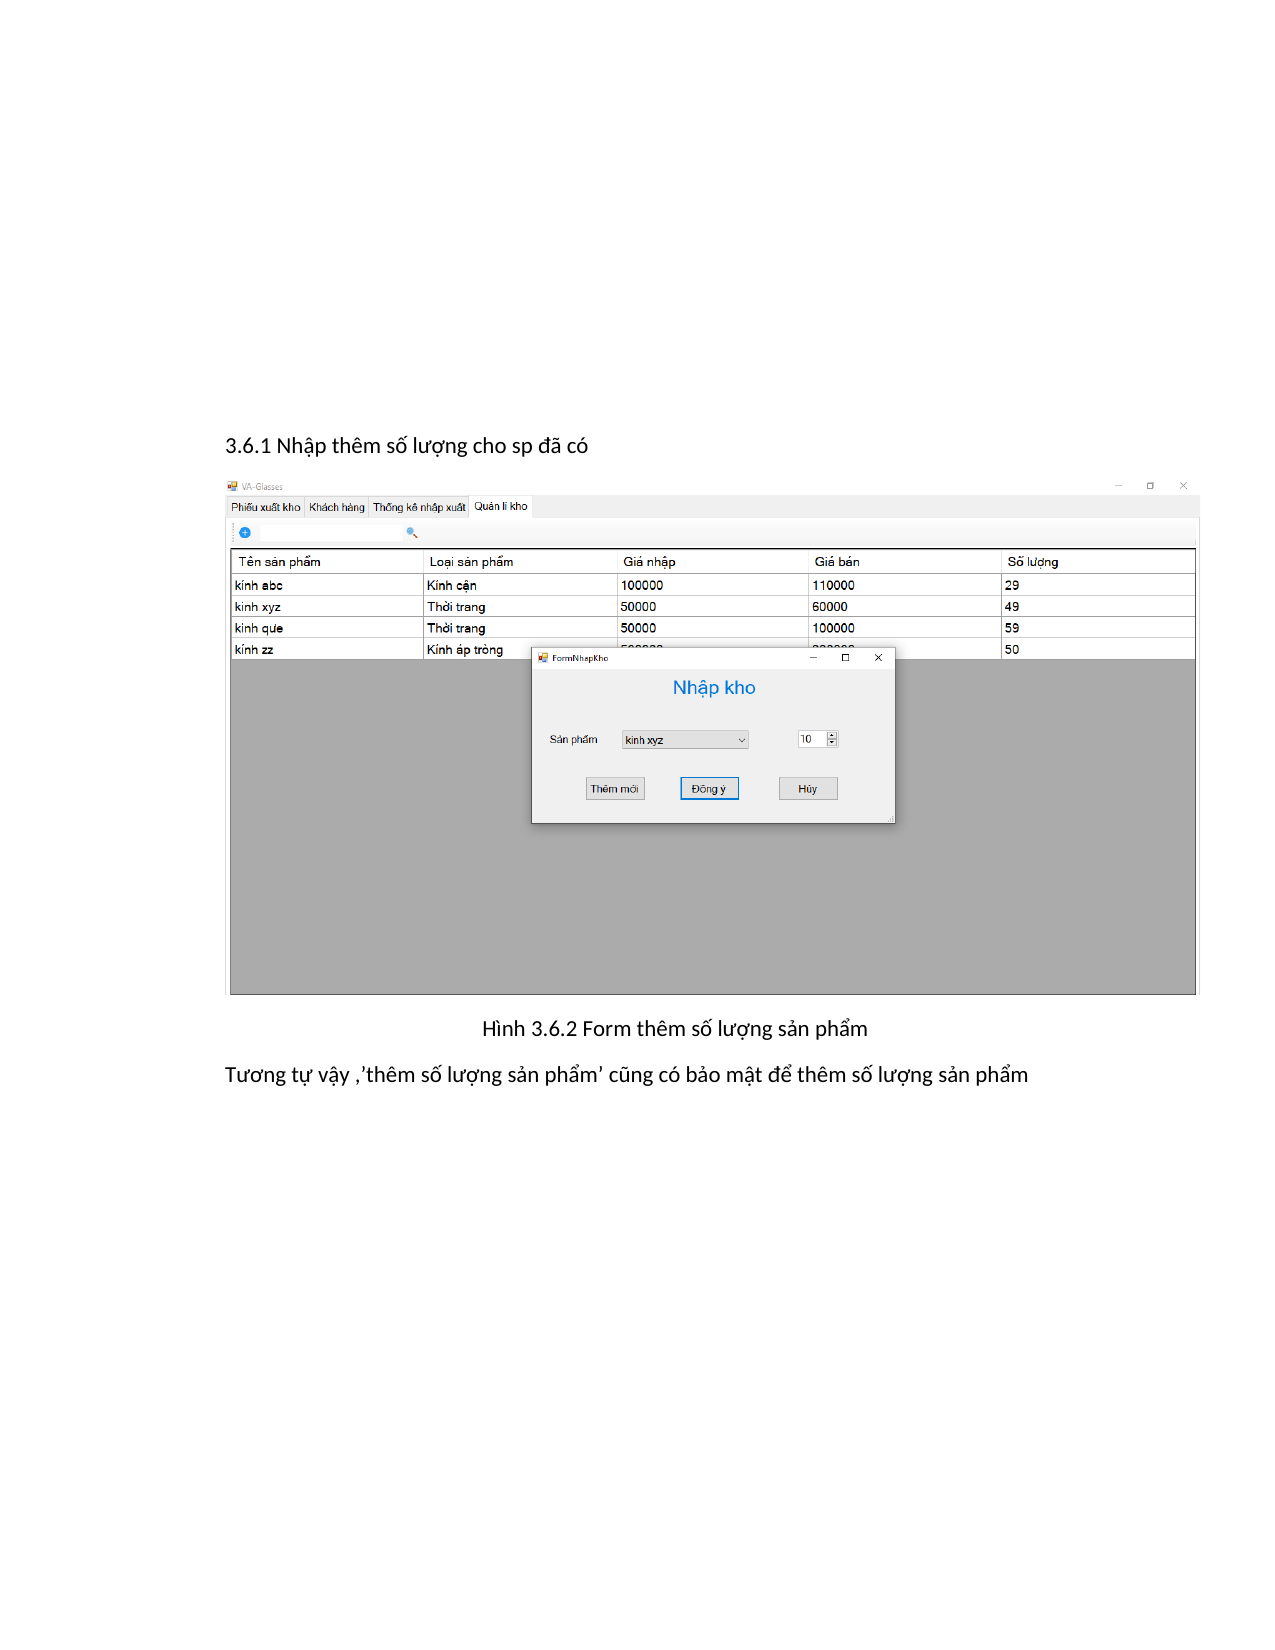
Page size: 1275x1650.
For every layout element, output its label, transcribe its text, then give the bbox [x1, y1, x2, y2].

text 3.6.1 Nhập thêm số lượng cho sp đã có [150, 431, 1125, 459]
picture [225, 478, 1200, 995]
text Hình 3.6.2 Form thêm số lượng sản phẩm [150, 1014, 1125, 1042]
text Tương tự vậy ,’thêm số lượng sản phẩm’ cũng có bảo mật để thêm số lượng sản phẩm [150, 1061, 1125, 1089]
